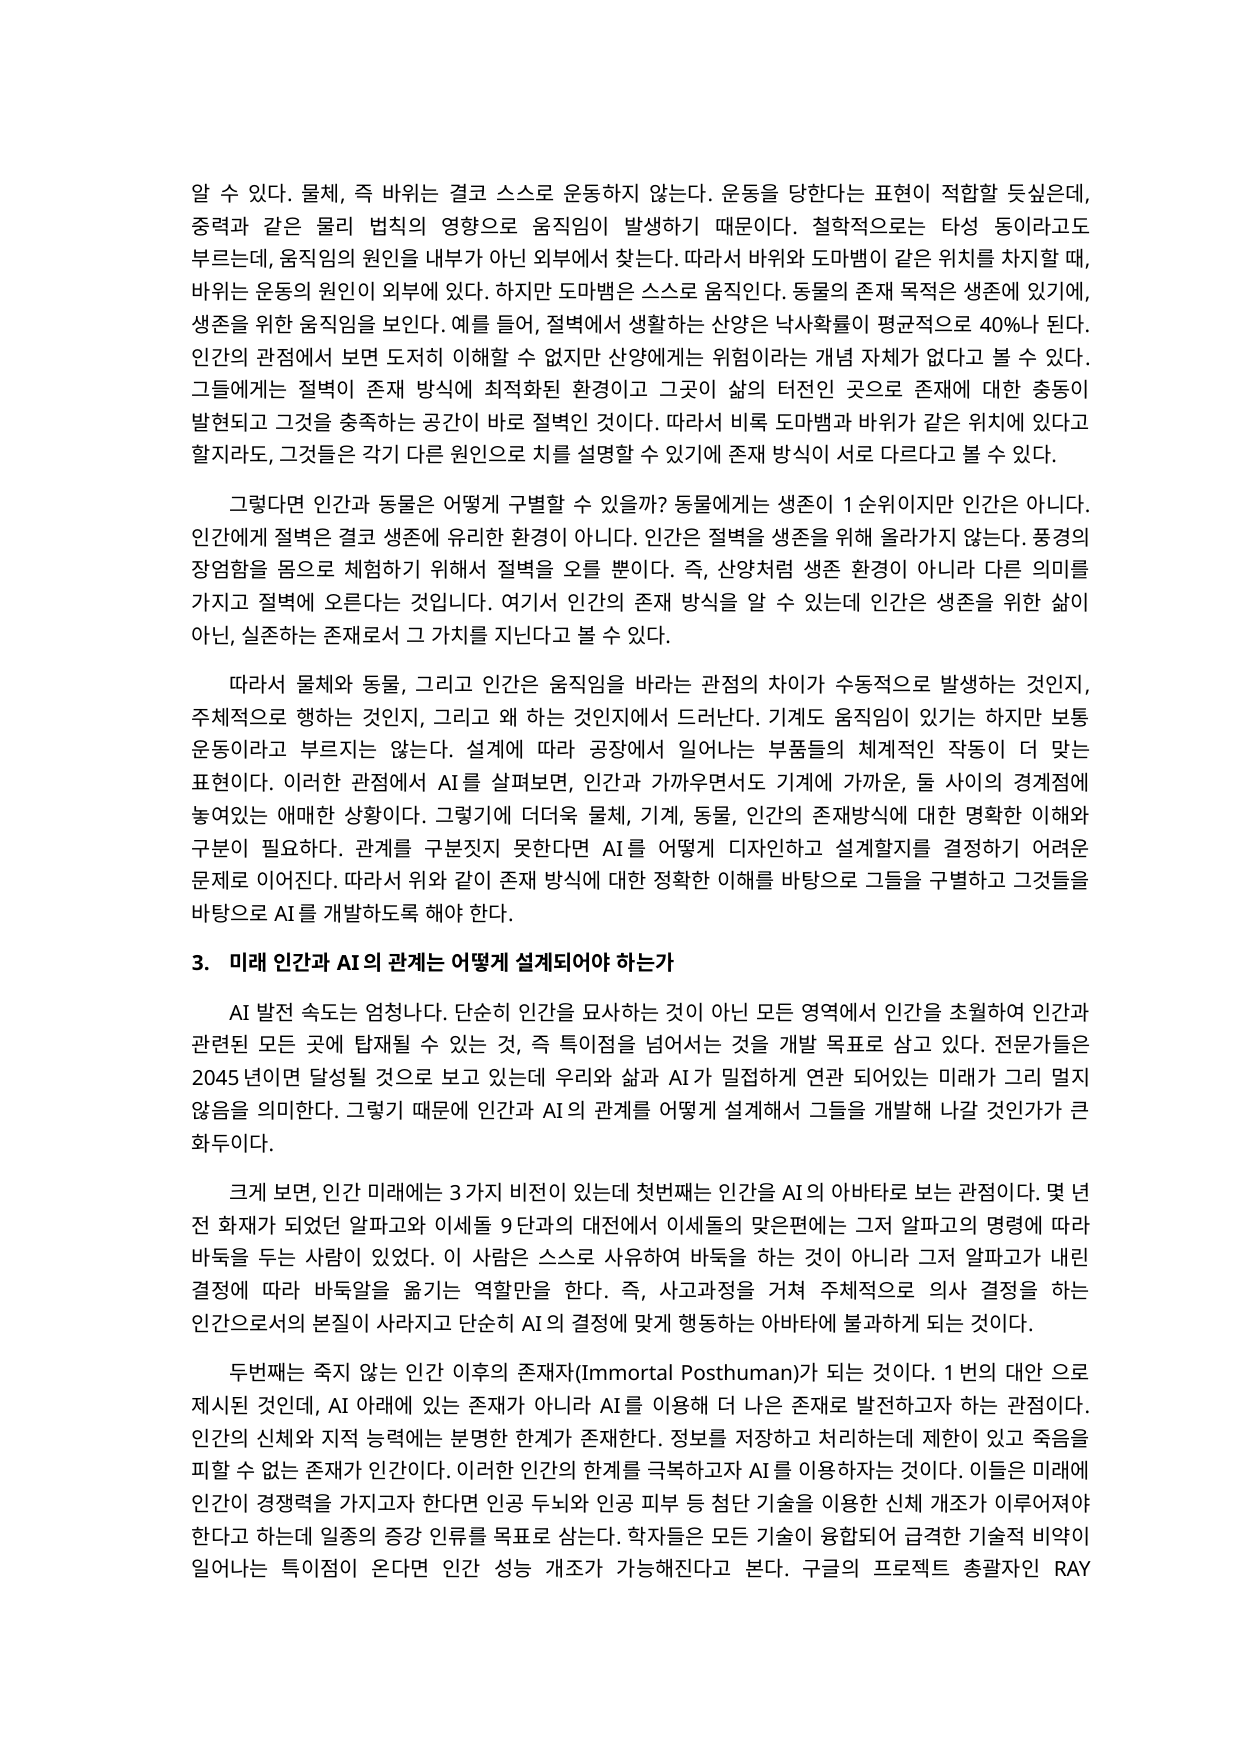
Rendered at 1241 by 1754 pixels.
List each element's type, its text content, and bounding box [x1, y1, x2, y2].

text 크게 보면, 인간 미래에는 3가지 비전이 있는데 첫번째는 인간을 AI의 아바타로 보는 관점이다. 몇 년 전 화재가 되었던 알파고와 이세돌 9단과의 대전에서 이세돌의 맞은편에는 그저 알파고의 명령에 따라 바둑을 두는 사람이 있었다. 이 사람은 스스로 사유하여 바둑을 하는 것이 아니라 그저 알파고가 내린 결정에 따라 바둑알을 옮기는 역할만을 한다. 즉, 사고과정을 거쳐 주체적으로 의사 결정을 하는 인간으로서의 본질이 사라지고 단순히 AI의 결정에 맞게 행동하는 아바타에 불과하게 되는 것이다. [192, 1176, 1090, 1337]
text AI 발전 속도는 엄청나다. 단순히 인간을 묘사하는 것이 아닌 모든 영역에서 인간을 초월하여 인간과 관련된 모든 곳에 탑재될 수 있는 것, 즉 특이점을 넘어서는 것을 개발 목표로 삼고 있다. 전문가들은 2045년이면 달성될 것으로 보고 있는데 우리와 삶과 AI가 밀접하게 연관 되어있는 미래가 그리 멀지 않음을 의미한다. 그렇기 때문에 인간과 AI의 관계를 어떻게 설계해서 그들을 개발해 나갈 것인가가 큰 화두이다. [192, 996, 1090, 1157]
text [192, 1356, 1090, 1583]
text 그렇다면 인간과 동물은 어떻게 구별할 수 있을까? 동물에게는 생존이 1순위이지만 인간은 아니다. 인간에게 절벽은 결코 생존에 유리한 환경이 아니다. 인간은 절벽을 생존을 위해 올라가지 않는다. 풍경의 장엄함을 몸으로 체험하기 위해서 절벽을 오를 뿐이다. 즉, 산양처럼 생존 환경이 아니라 다른 의미를 가지고 절벽에 오른다는 것입니다. 여기서 인간의 존재 방식을 알 수 있는데 인간은 생존을 위한 삶이 아닌, 실존하는 존재로서 그 가치를 지닌다고 볼 수 있다. [192, 488, 1090, 649]
text 따라서 물체와 동물, 그리고 인간은 움직임을 바라는 관점의 차이가 수동적으로 발생하는 것인지, 주체적으로 행하는 것인지, 그리고 왜 하는 것인지에서 드러난다. 기계도 움직임이 있기는 하지만 보통 운동이라고 부르지는 않는다. 설계에 따라 공장에서 일어나는 부품들의 체계적인 작동이 더 맞는 표현이다. 이러한 관점에서 AI를 살펴보면, 인간과 가까우면서도 기계에 가까운, 둘 사이의 경계점에 놓여있는 애매한 상황이다. 그렇기에 더더욱 물체, 기계, 동물, 인간의 존재방식에 대한 명확한 이해와 구분이 필요하다. 관계를 구분짓지 못한다면 AI를 어떻게 디자인하고 설계할지를 결정하기 어려운 문제로 이어진다. 따라서 위와 같이 존재 방식에 대한 정확한 이해를 바탕으로 그들을 구별하고 그것들을 바탕으로 AI를 개발하도록 해야 한다. [192, 668, 1090, 928]
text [192, 177, 1090, 469]
list 미래 인간과 AI의 관계는 어떻게 설계되어야 하는가 [192, 947, 1090, 977]
